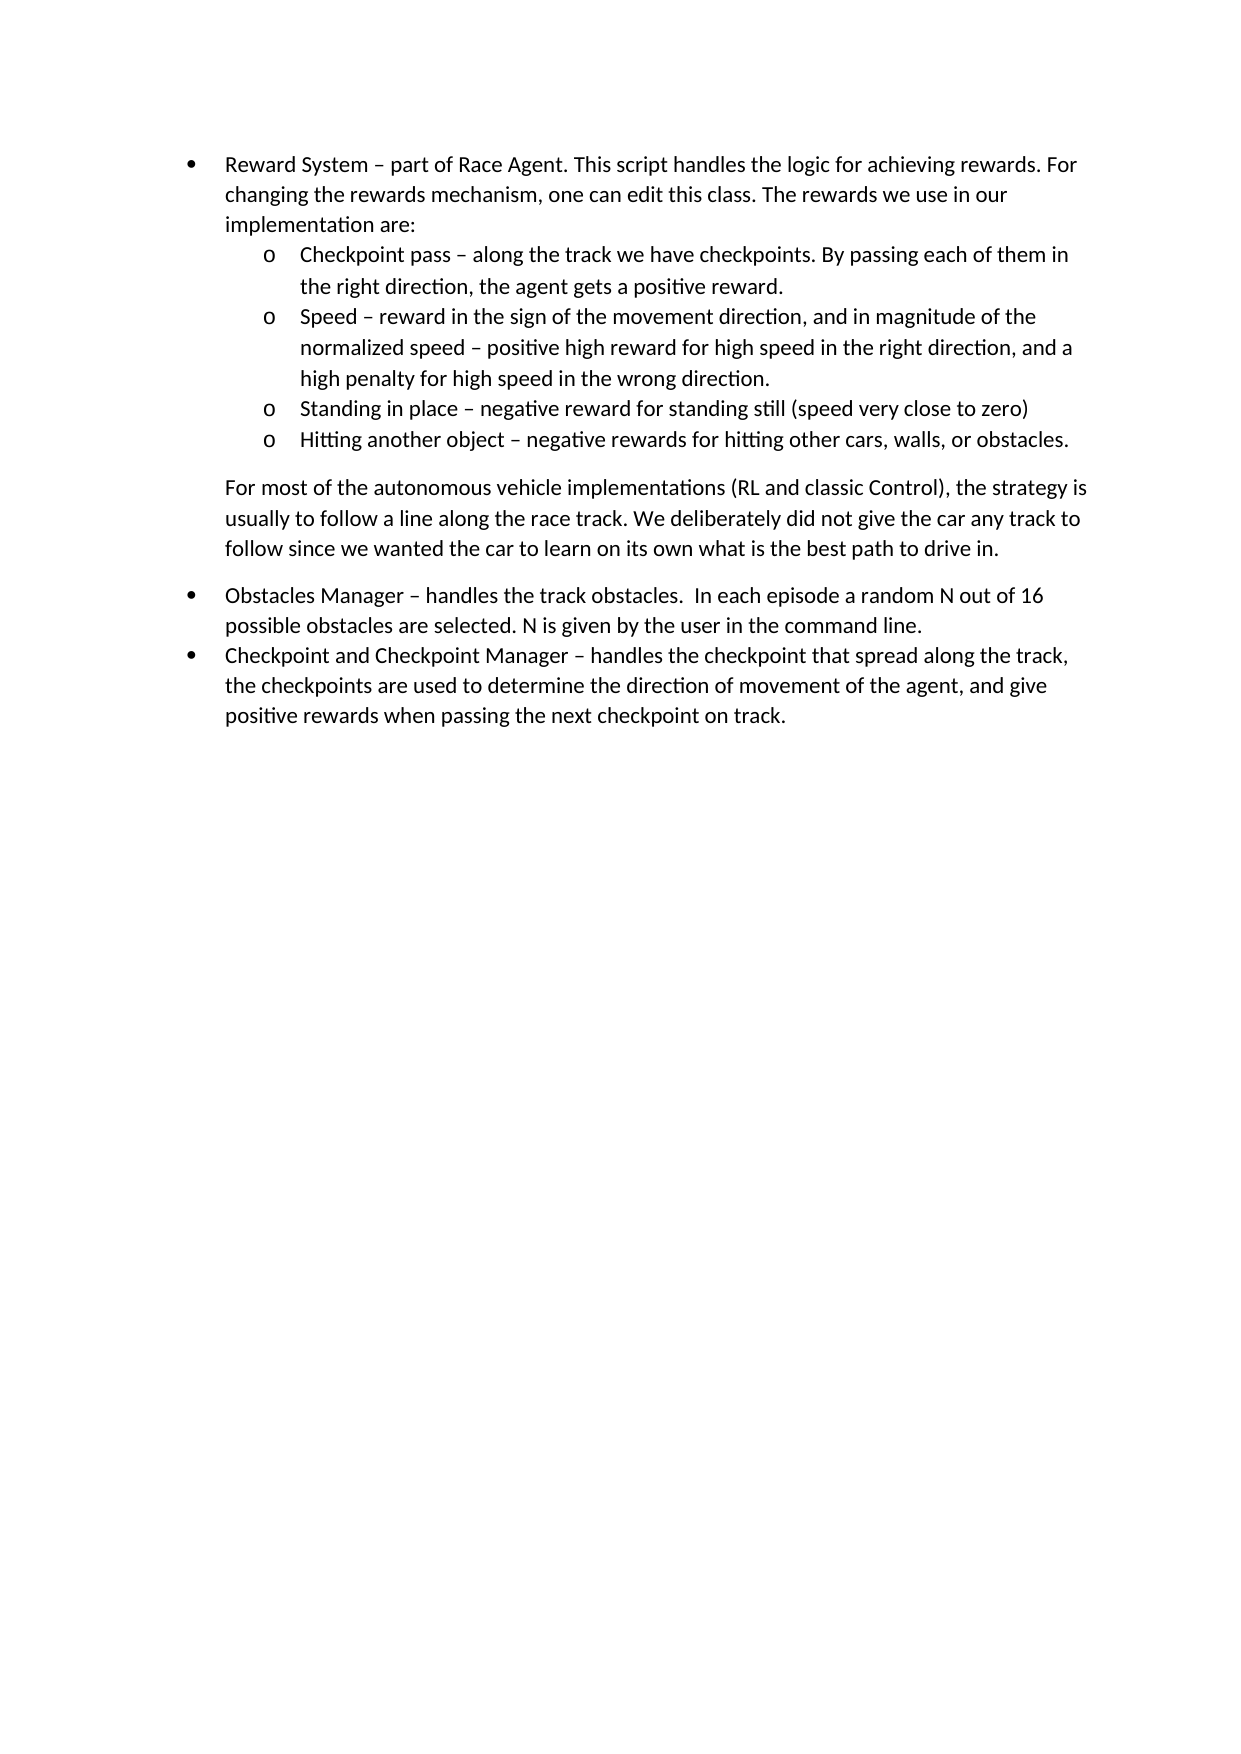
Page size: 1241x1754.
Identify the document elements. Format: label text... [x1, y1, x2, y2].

list Checkpoint and Checkpoint Manager – handles the checkpoint that spread along the track, the checkpoints are used to determine the direction of movement of the agent, and give positive rewards when passing the next checkpoint on track. [187, 641, 1090, 730]
list Obstacles Manager – handles the track obstacles. In each episode a random N out of 16 possible obstacles are selected. N is given by the user in the command line. [187, 581, 1090, 639]
list Reward System – part of Race Agent. This script handles the logic for achieving rewards. For changing the rewards mechanism, one can edit this class. The rewards we use in our implementation are: [187, 150, 1090, 238]
text For most of the autonomous vehicle implementations (RL and classic Control), the strategy is usually to follow a line along the race track. We deliberately did not give the car any track to follow since we wanted the car to learn on its own what is the best path to drive in. [225, 473, 1090, 562]
list Standing in place – negative reward for standing still (speed very close to zero) [262, 394, 1090, 423]
list Speed – reward in the sign of the movement direction, and in magnitude of the normalized speed – positive high reward for high speed in the right direction, and a high penalty for high speed in the wrong direction. [262, 302, 1090, 392]
list Checkpoint pass – along the track we have checkpoints. By passing each of them in the right direction, the agent gets a positive reward. [262, 241, 1090, 300]
list Hitting another object – negative rewards for hitting other cars, walls, or obstacles. [262, 425, 1090, 454]
